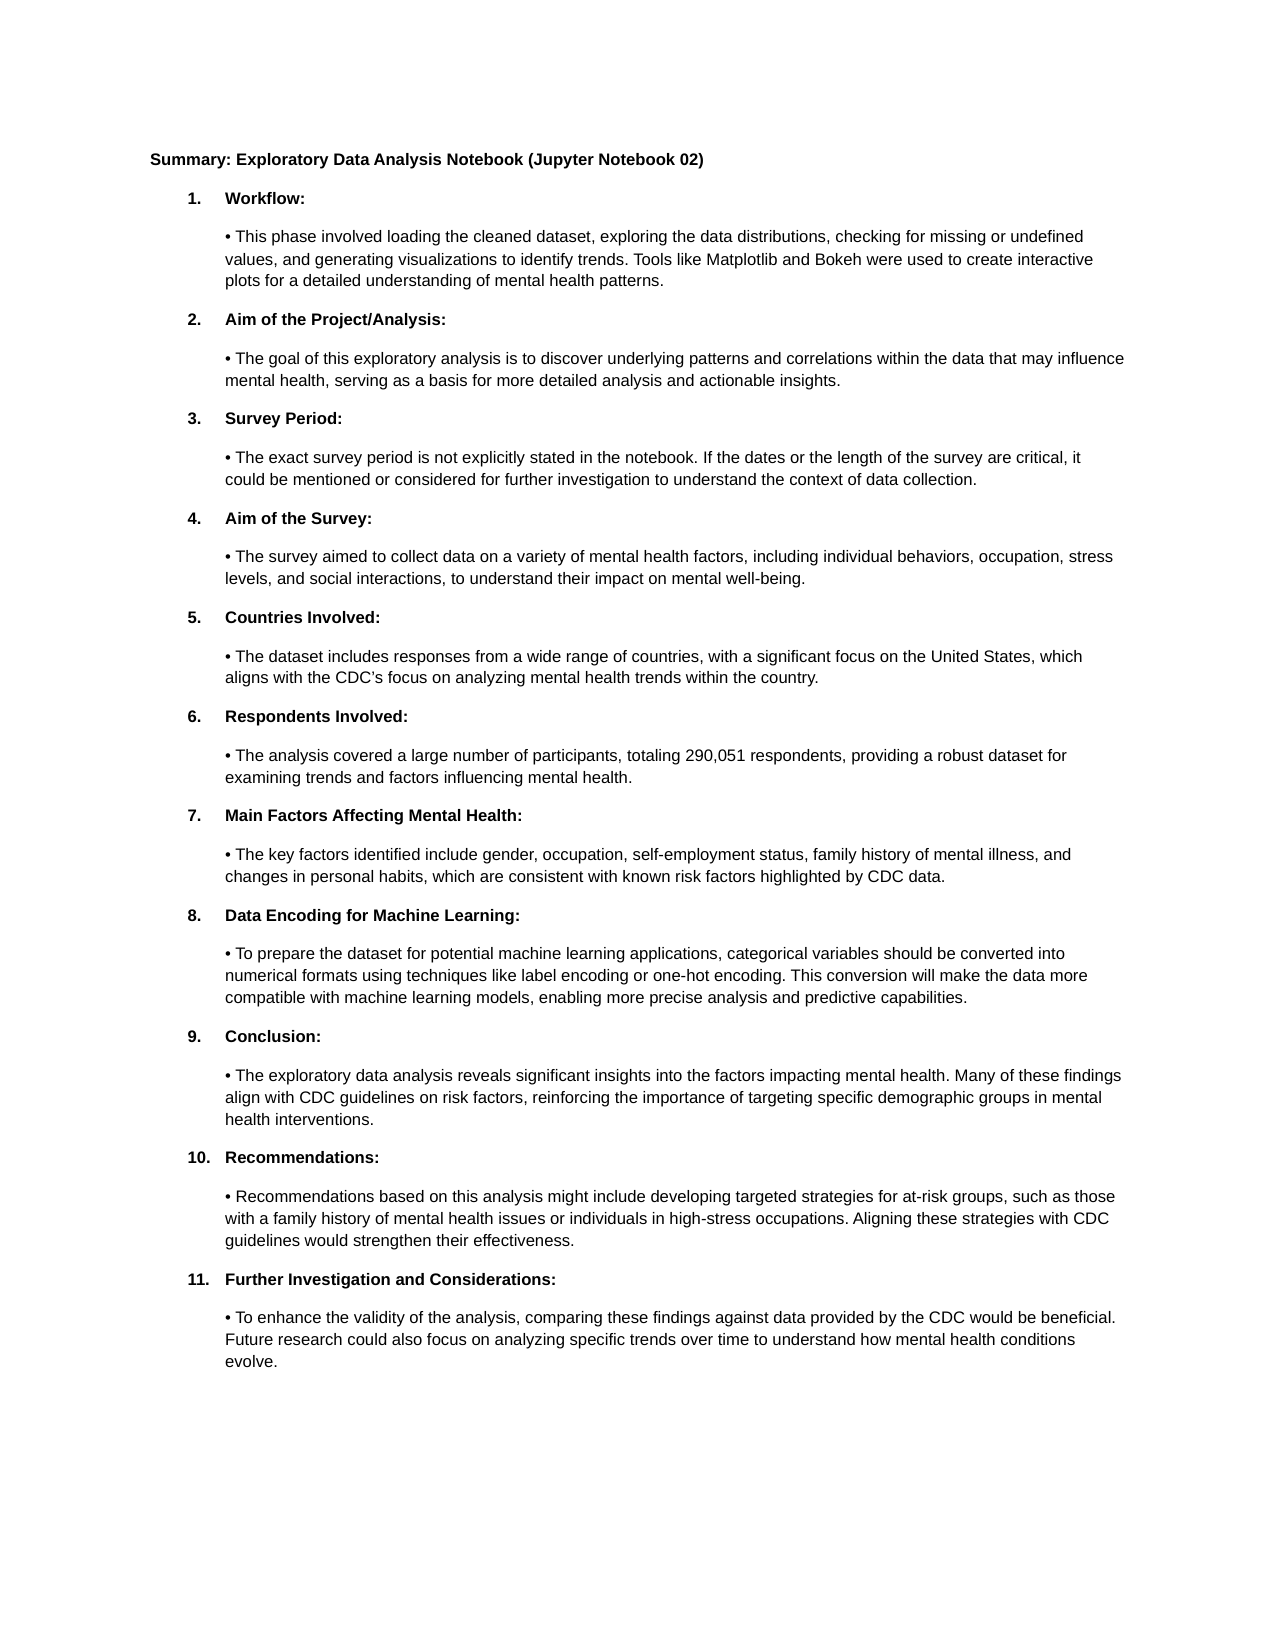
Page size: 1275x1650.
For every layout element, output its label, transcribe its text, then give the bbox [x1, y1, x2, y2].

text • To prepare the dataset for potential machine learning applications, categorical variables should be converted into numerical formats using techniques like label encoding or one-hot encoding. This conversion will make the data more compatible with machine learning models, enabling more precise analysis and predictive capabilities. [225, 944, 1125, 1007]
text • The analysis covered a large number of participants, totaling 290,051 respondents, providing a robust dataset for examining trends and factors influencing mental health. [225, 746, 1125, 787]
list Further Investigation and Considerations: [187, 1269, 1125, 1288]
list Respondents Involved: [187, 707, 1125, 726]
list Aim of the Project/Analysis: [187, 310, 1125, 329]
text • The goal of this exploratory analysis is to discover underlying patterns and correlations within the data that may influence mental health, serving as a basis for more detailed analysis and actionable insights. [225, 348, 1125, 390]
list Survey Period: [187, 409, 1125, 428]
text • The survey aimed to collect data on a variety of mental health factors, including individual behaviors, occupation, stress levels, and social interactions, to understand their impact on mental well-being. [225, 547, 1125, 588]
list Main Factors Affecting Mental Health: [187, 806, 1125, 825]
text • Recommendations based on this analysis might include developing targeted strategies for at-risk groups, such as those with a family history of mental health issues or individuals in high-stress occupations. Aligning these strategies with CDC guidelines would strengthen their effectiveness. [225, 1187, 1125, 1250]
list Recommendations: [187, 1148, 1125, 1167]
text • This phase involved loading the cleaned dataset, exploring the data distributions, checking for missing or undefined values, and generating visualizations to identify trends. Tools like Matplotlib and Bokeh were used to create interactive plots for a detailed understanding of mental health patterns. [225, 227, 1125, 290]
list Data Encoding for Machine Learning: [187, 906, 1125, 925]
list Countries Involved: [187, 608, 1125, 627]
text • The key factors identified include gender, occupation, self-employment status, family history of mental illness, and changes in personal habits, which are consistent with known risk factors highlighted by CDC data. [225, 845, 1125, 886]
list Workflow: [187, 189, 1125, 208]
text • The dataset includes responses from a wide range of countries, with a significant focus on the United States, which aligns with the CDC’s focus on analyzing mental health trends within the country. [225, 646, 1125, 687]
text • The exploratory data analysis reveals significant insights into the factors impacting mental health. Many of these findings align with CDC guidelines on risk factors, reinforcing the importance of targeting specific demographic groups in mental health interventions. [225, 1065, 1125, 1128]
text • The exact survey period is not explicitly stated in the notebook. If the dates or the length of the survey are critical, it could be mentioned or considered for further investigation to understand the context of data collection. [225, 448, 1125, 489]
text Summary: Exploratory Data Analysis Notebook (Jupyter Notebook 02) [150, 150, 1125, 169]
text • To enhance the validity of the analysis, comparing these findings against data provided by the CDC would be beneficial. Future research could also focus on analyzing specific trends over time to understand how mental health conditions evolve. [225, 1308, 1125, 1371]
list Aim of the Survey: [187, 508, 1125, 528]
list Conclusion: [187, 1027, 1125, 1046]
